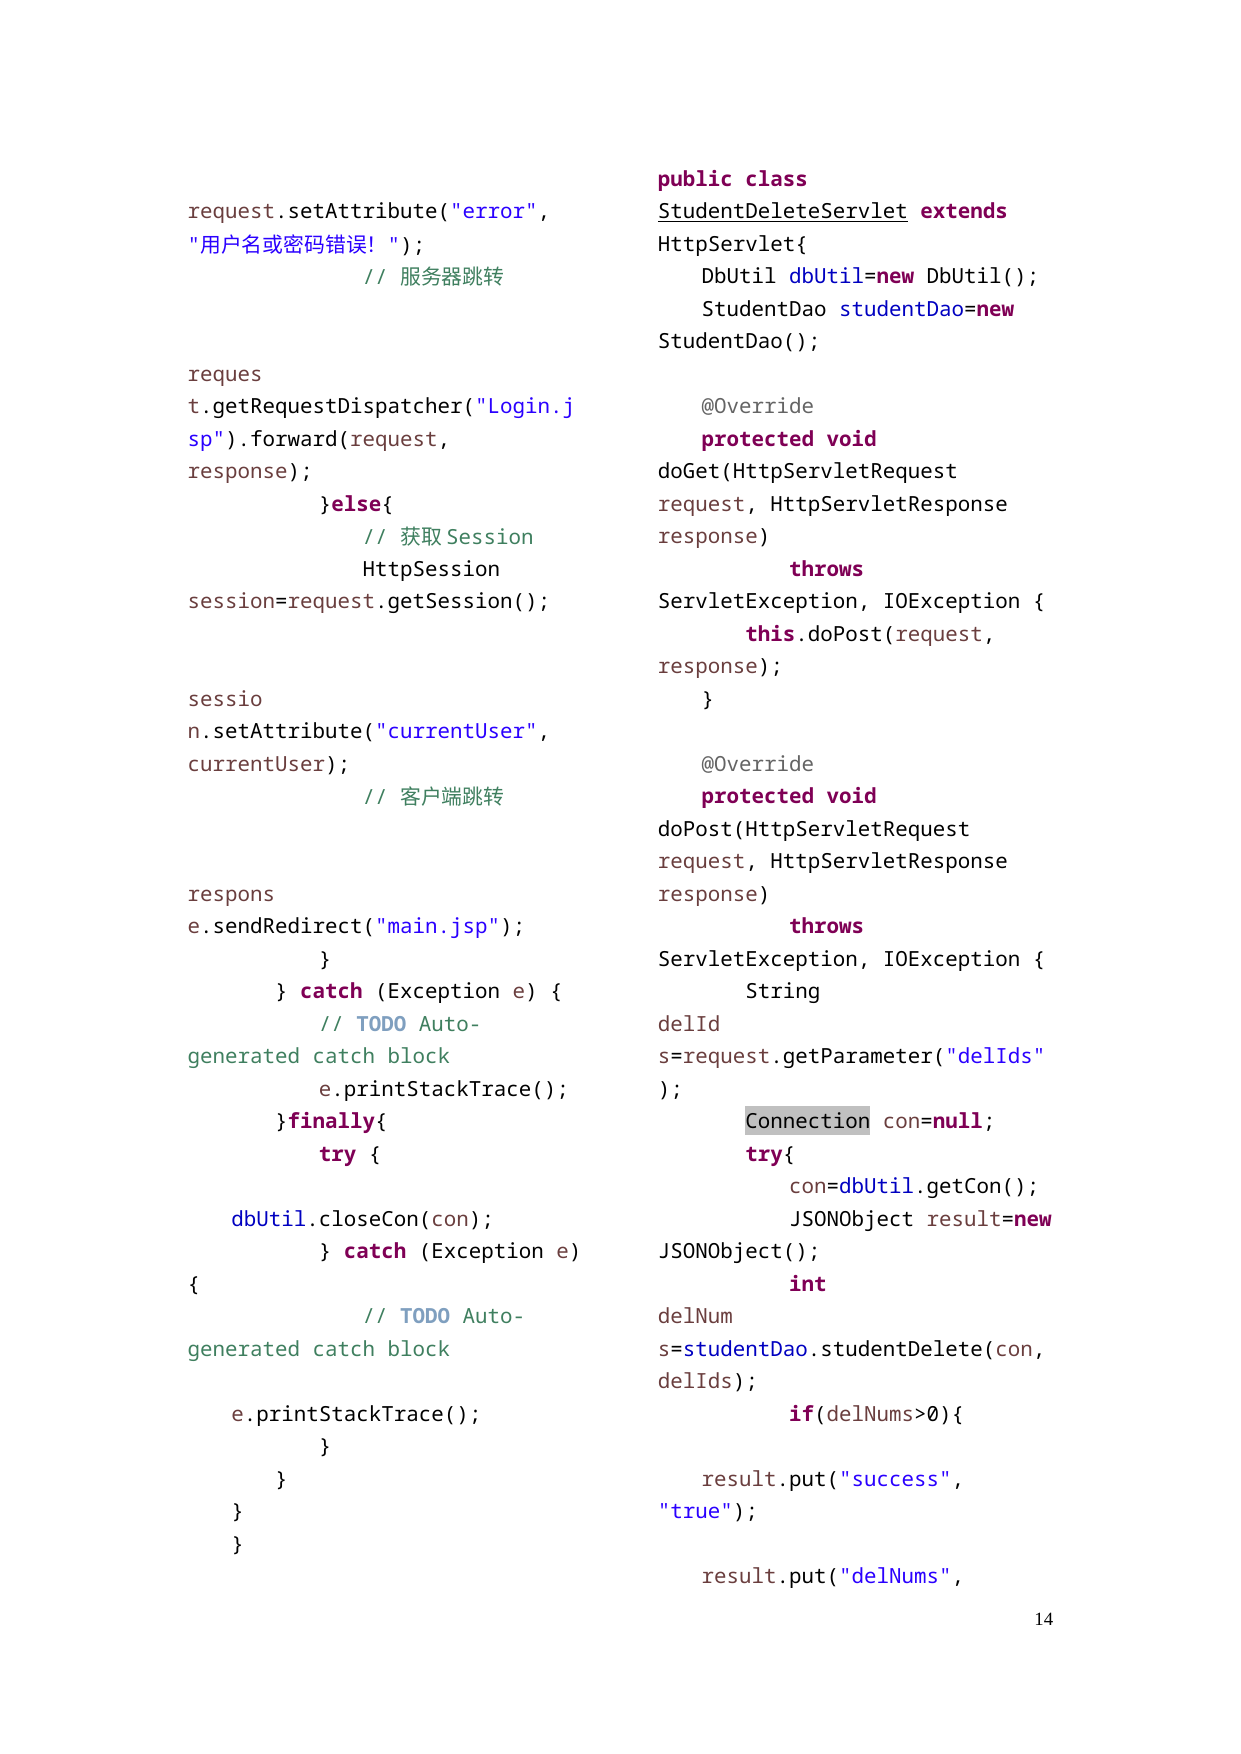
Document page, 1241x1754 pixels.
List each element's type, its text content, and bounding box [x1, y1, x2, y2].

text }else{ [187, 487, 583, 519]
text } [187, 1527, 583, 1559]
text request.getRequestDispatcher("Login.jsp").forward(request, response); [187, 292, 583, 487]
text try { [187, 1137, 583, 1169]
text protected void doPost(HttpServletRequest request, HttpServletResponse response) [658, 779, 1053, 909]
text } catch (Exception e) { [187, 1234, 583, 1299]
text // 获取Session [187, 519, 583, 552]
text @Override [658, 389, 1053, 422]
text response.sendRedirect("main.jsp"); [187, 812, 583, 942]
text e.printStackTrace(); [187, 1364, 583, 1429]
text if(delNums>0){ [658, 1397, 1053, 1429]
text JSONObject result=new JSONObject(); [658, 1202, 1053, 1267]
text session.setAttribute("currentUser", currentUser); [187, 617, 583, 779]
text @Override [658, 747, 1053, 779]
text } [187, 1462, 583, 1494]
text // 客户端跳转 [187, 779, 583, 812]
text request.setAttribute("error", "用户名或密码错误！"); [187, 162, 583, 259]
text }finally{ [187, 1104, 583, 1137]
text StudentDao studentDao=new StudentDao(); [658, 292, 1053, 357]
text String delIds=request.getParameter("delIds"); [658, 974, 1053, 1104]
text this.doPost(request, response); [658, 617, 1053, 682]
text int delNums=studentDao.studentDelete(con, delIds); [658, 1267, 1053, 1397]
text } [187, 942, 583, 974]
text // 服务器跳转 [187, 259, 583, 292]
text } [187, 1494, 583, 1527]
text } [187, 1429, 583, 1462]
text // TODO Auto-generated catch block [187, 1299, 583, 1364]
text result.put("success", "true"); [658, 1429, 1053, 1527]
text } [658, 682, 1053, 714]
text throws ServletException, IOException { [658, 552, 1053, 617]
text result.put("delNums", delNums); [658, 1527, 1053, 1592]
text con=dbUtil.getCon(); [658, 1169, 1053, 1202]
text dbUtil.closeCon(con); [187, 1169, 583, 1234]
text throws ServletException, IOException { [658, 909, 1053, 974]
text // TODO Auto-generated catch block [187, 1007, 583, 1072]
text protected void doGet(HttpServletRequest request, HttpServletResponse response) [658, 422, 1053, 552]
text DbUtil dbUtil=new DbUtil(); [658, 259, 1053, 292]
text e.printStackTrace(); [187, 1072, 583, 1104]
text } catch (Exception e) { [187, 974, 583, 1007]
text Connection con=null; [658, 1104, 1053, 1137]
text try{ [658, 1137, 1053, 1169]
text HttpSession session=request.getSession(); [187, 552, 583, 617]
text public class StudentDeleteServlet extends HttpServlet{ [658, 162, 1053, 259]
